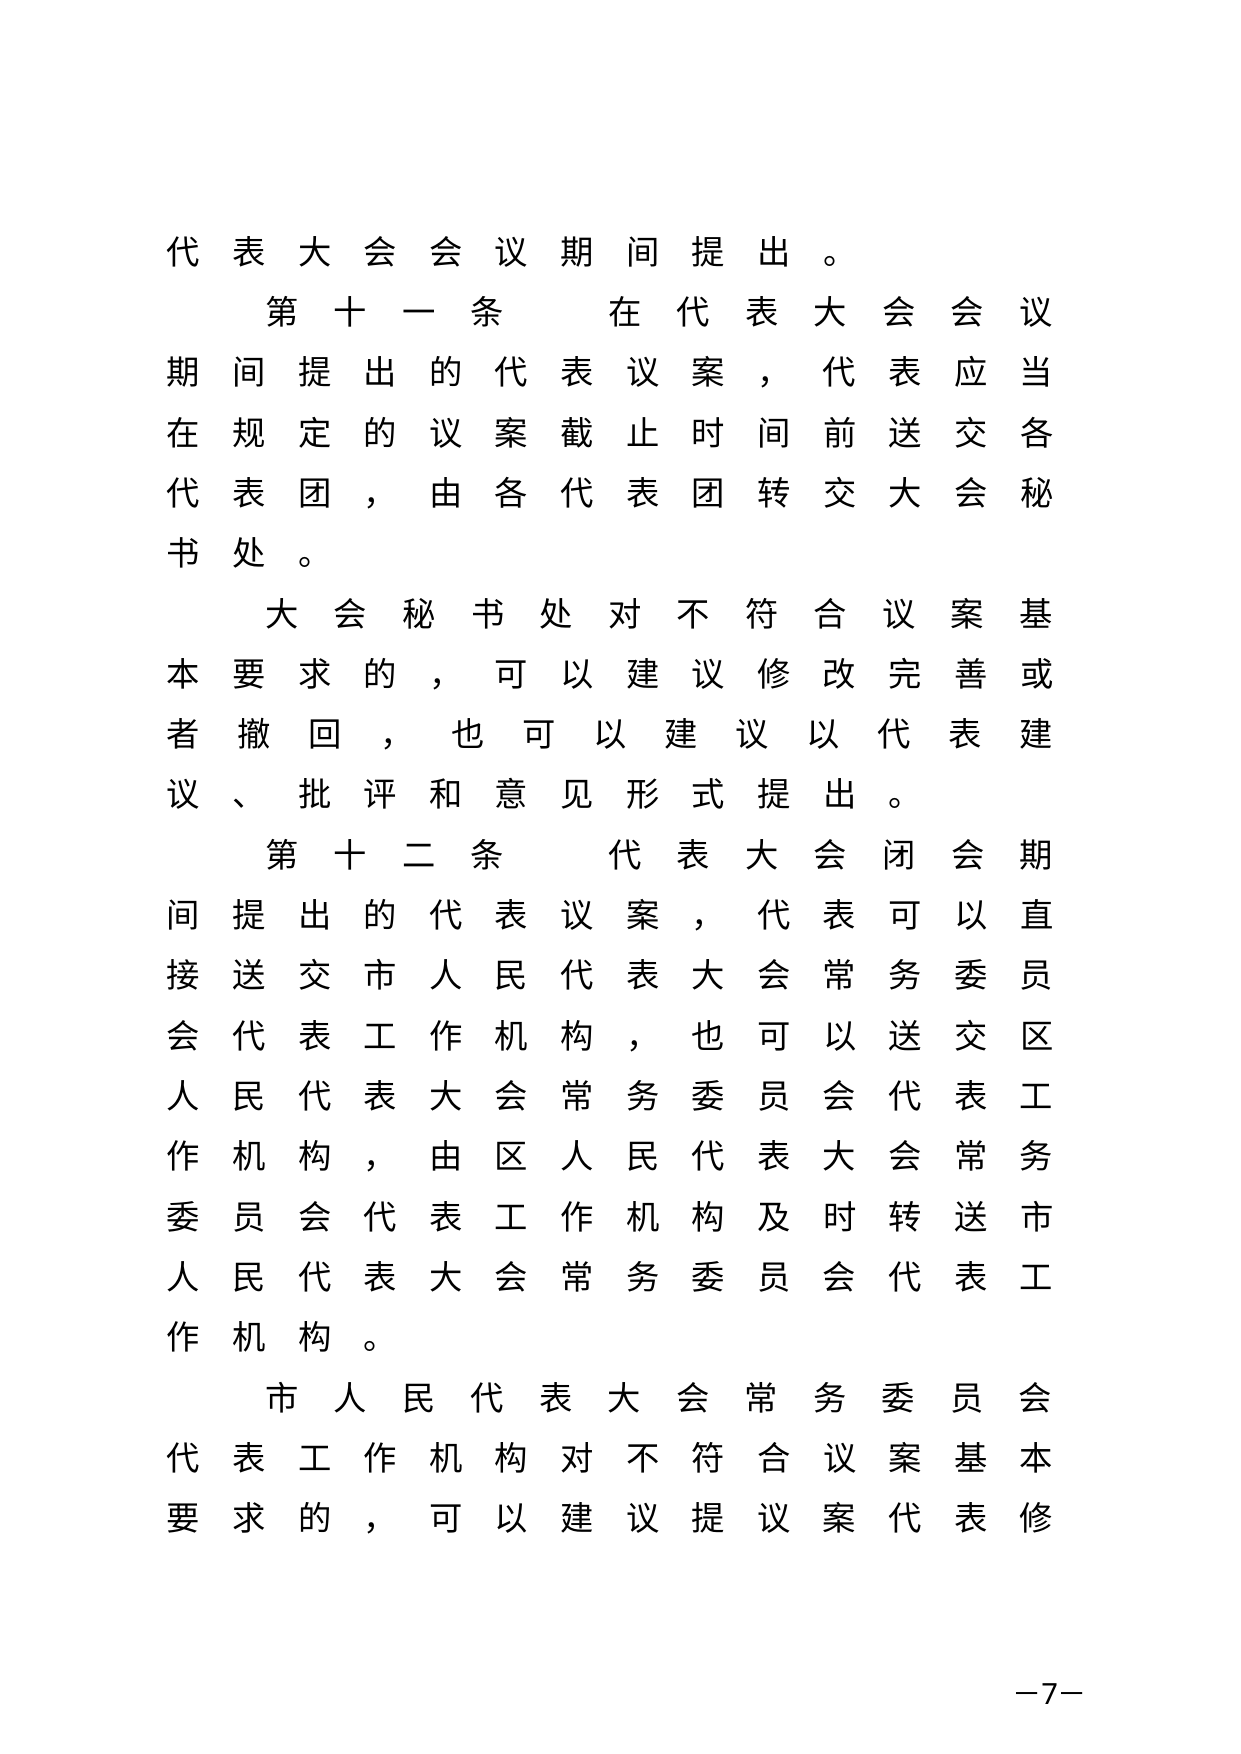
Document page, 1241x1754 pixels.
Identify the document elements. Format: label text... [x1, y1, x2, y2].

text 第十一条 在代表大会会议期间提出的代表议案，代表应当在规定的议案截止时间前送交各代表团，由各代表团转交大会秘书处。 [167, 280, 1085, 581]
text 大会秘书处对不符合议案基本要求的，可以建议修改完善或者撤回，也可以建议以代表建议、批评和意见形式提出。 [167, 581, 1085, 822]
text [167, 1365, 1085, 1546]
text 第十二条 代表大会闭会期间提出的代表议案，代表可以直接送交市人民代表大会常务委员会代表工作机构，也可以送交区人民代表大会常务委员会代表工作机构，由区人民代表大会常务委员会代表工作机构及时转送市人民代表大会常务委员会代表工作机构。 [167, 822, 1085, 1365]
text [167, 219, 1085, 280]
